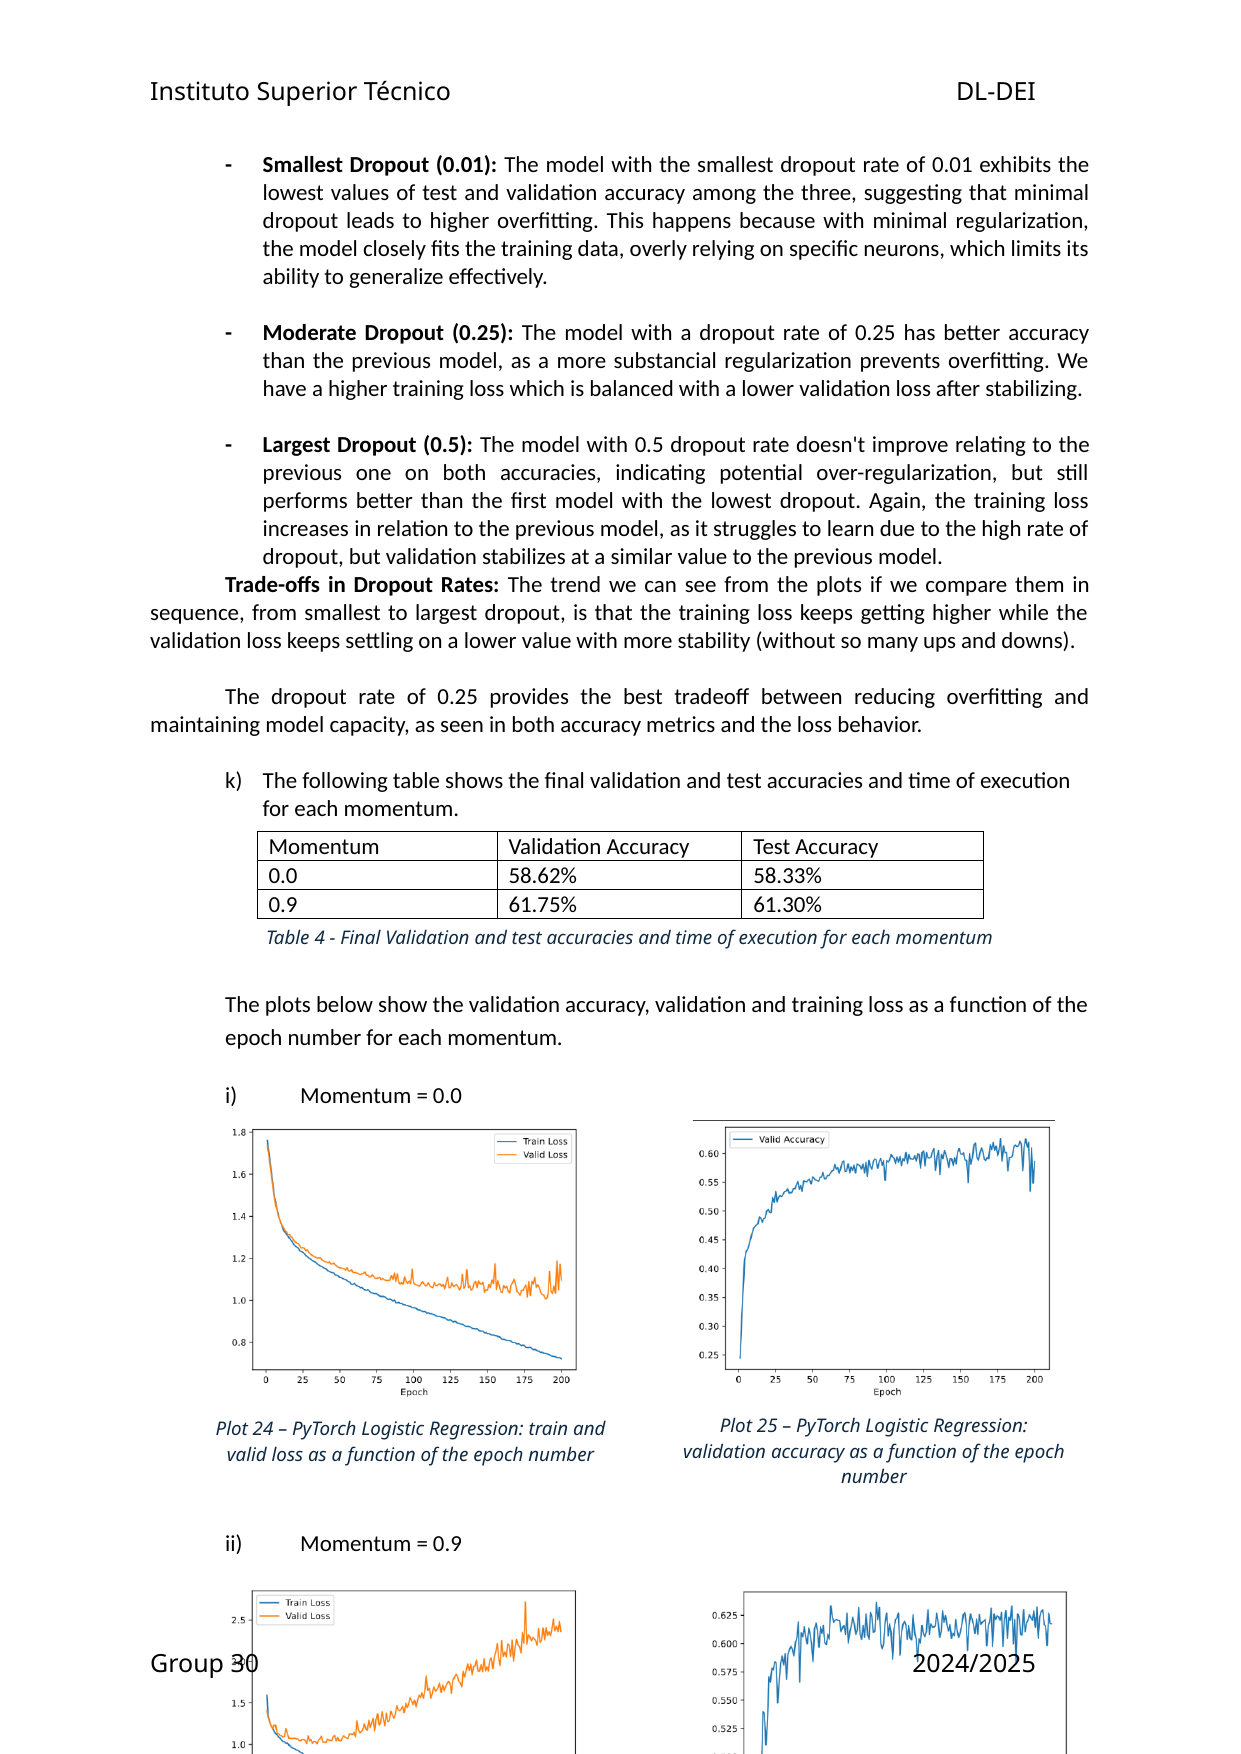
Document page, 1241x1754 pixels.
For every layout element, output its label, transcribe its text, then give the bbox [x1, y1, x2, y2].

text The dropout rate of 0.25 provides the best tradeoff between reducing overfitting and maintaining model capacity, as seen in both accuracy metrics and the loss behavior. [150, 682, 1090, 738]
table_header Test Accuracy [742, 832, 983, 860]
table_cell 61.30% [742, 890, 983, 918]
picture [692, 1120, 1055, 1403]
list Smallest Dropout (0.01): The model with the smallest dropout rate of 0.01 exhibits the lowest values of test and validation accuracy among the three, suggesting that minimal dropout leads to higher overfitting. This happens because with minimal regularization, the model closely fits the training data, overly relying on specific neurons, which limits its ability to generalize effectively. [225, 150, 1090, 290]
table_cell 0.9 [258, 890, 497, 918]
text Table 4 - Final Validation and test accuracies and time of execution for each momentum [266, 924, 995, 949]
table_cell 58.62% [498, 861, 741, 889]
list Largest Dropout (0.5): The model with 0.5 dropout rate doesn't improve relating to the previous one on both accuracies, indicating potential over-regularization, but still performs better than the first model with the lowest dropout. Again, the training loss increases in relation to the previous model, as it struggles to learn due to the high rate of dropout, but validation stabilizes at a similar value to the previous model. [225, 430, 1090, 570]
picture [226, 1584, 581, 1754]
list Momentum = 0.0 [225, 1081, 1090, 1109]
table_header Validation Accuracy [498, 832, 741, 860]
text The plots below show the validation accuracy, validation and training loss as a function of the epoch number for each momentum. [225, 991, 1090, 1053]
text Trade-offs in Dropout Rates: The trend we can see from the plots if we compare them in sequence, from smallest to largest dropout, is that the training loss keeps getting higher while the validation loss keeps settling on a lower value with more stability (without so many ups and downs). [150, 570, 1090, 654]
list Momentum = 0.9 [225, 1529, 1090, 1557]
picture [705, 1585, 1072, 1754]
table_cell 0.0 [258, 861, 497, 889]
list The following table shows the final validation and test accuracies and time of execution for each momentum. [225, 766, 1090, 822]
table_cell 61.75% [498, 890, 741, 918]
picture [225, 1122, 580, 1403]
table_cell 58.33% [742, 861, 983, 889]
list Moderate Dropout (0.25): The model with a dropout rate of 0.25 has better accuracy than the previous model, as a more substancial regularization prevents overfitting. We have a higher training loss which is balanced with a lower validation loss after stabilizing. [225, 318, 1090, 402]
table_header Momentum [258, 832, 497, 860]
